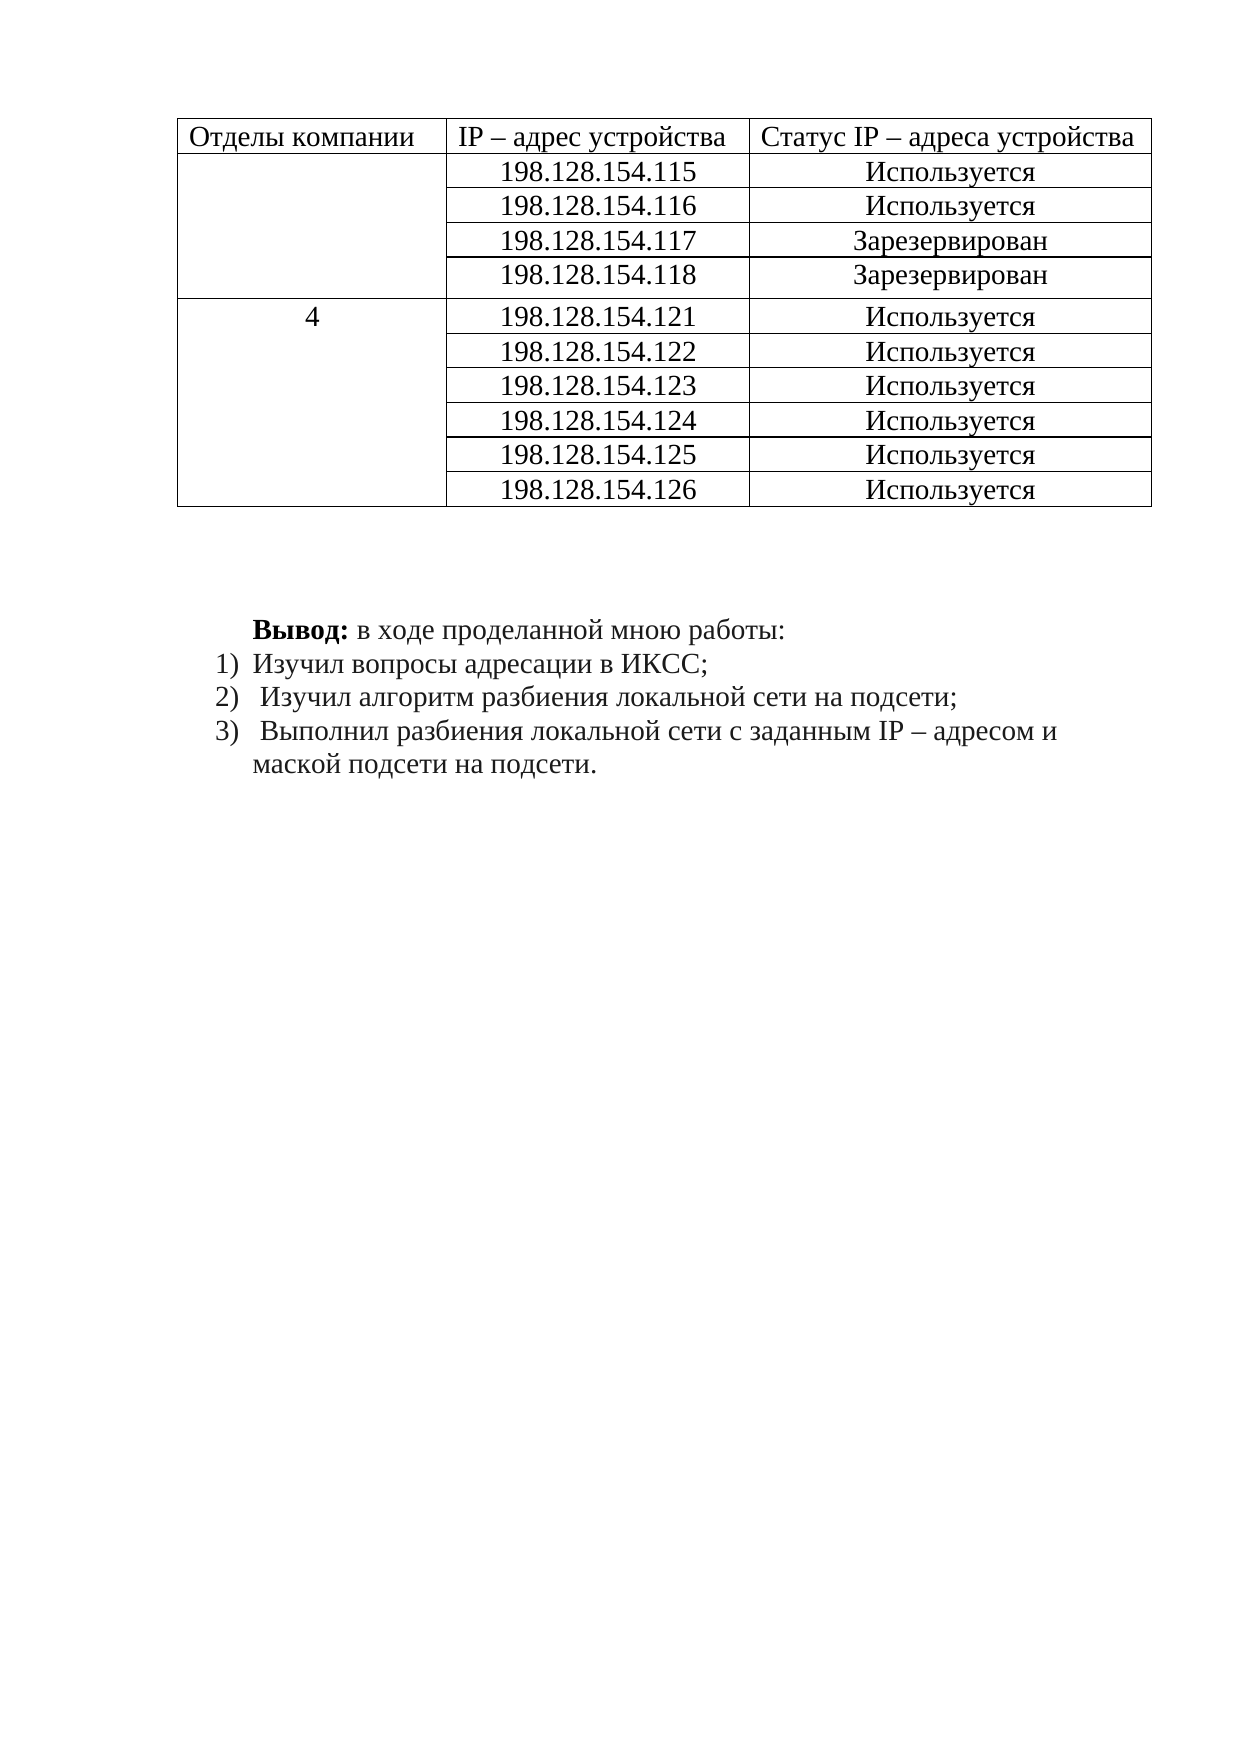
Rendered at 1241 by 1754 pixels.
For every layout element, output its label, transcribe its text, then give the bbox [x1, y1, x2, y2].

table_header Статус IP – адреса устройства [750, 119, 1151, 153]
table_cell 198.128.154.122 [447, 334, 749, 367]
table_cell 198.128.154.123 [447, 368, 749, 402]
table_cell Зарезервирован [750, 258, 1151, 298]
table_cell Используется [750, 154, 1151, 187]
table_cell 198.128.154.115 [447, 154, 749, 187]
list Вывод: в ходе проделанной мною работы: [252, 612, 1152, 646]
table_cell Используется [750, 188, 1151, 222]
table_cell Зарезервирован [750, 223, 1151, 256]
list Изучил вопросы адресации в ИКСС; [215, 646, 1152, 679]
table_header Отделы компании [178, 119, 446, 153]
table_cell Используется [750, 403, 1151, 436]
table_cell 198.128.154.118 [447, 258, 749, 298]
table_cell Используется [750, 472, 1151, 506]
table_cell 198.128.154.124 [447, 403, 749, 436]
table_header IP – адрес устройства [447, 119, 749, 153]
table_cell 198.128.154.121 [447, 299, 749, 333]
table_cell 198.128.154.117 [447, 223, 749, 256]
table_cell 198.128.154.126 [447, 472, 749, 506]
table_cell Используется [750, 438, 1151, 471]
table_cell 198.128.154.125 [447, 438, 749, 471]
table_cell 4 [178, 299, 446, 506]
table_cell Используется [750, 368, 1151, 402]
list Выполнил разбиения локальной сети с заданным IP – адресом и маской подсети на подсети. [215, 713, 1152, 780]
list Изучил алгоритм разбиения локальной сети на подсети; [215, 679, 1152, 713]
table_cell Используется [750, 334, 1151, 367]
table_cell 198.128.154.116 [447, 188, 749, 222]
table_cell Используется [750, 299, 1151, 333]
